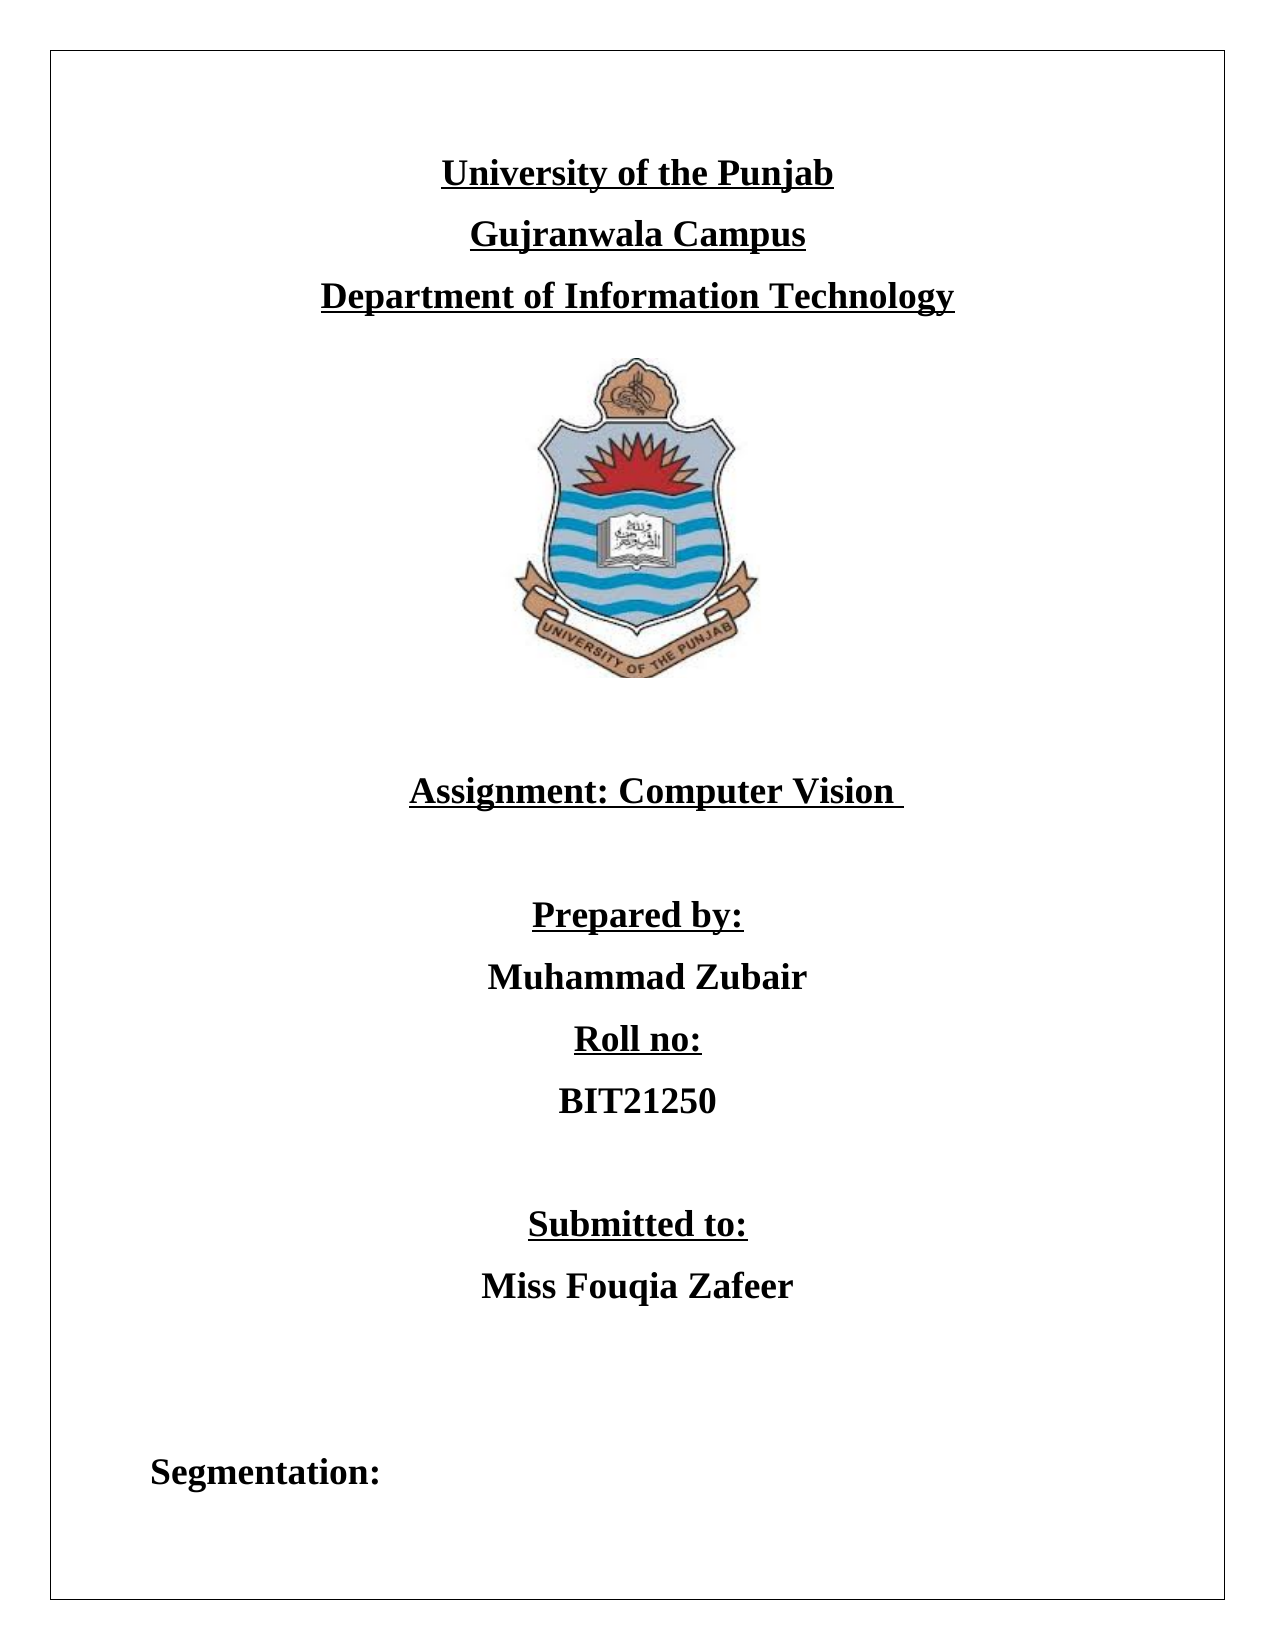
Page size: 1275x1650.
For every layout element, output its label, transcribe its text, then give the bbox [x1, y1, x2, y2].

text Submitted to: [150, 1202, 1125, 1245]
text University of the Punjab [150, 150, 1125, 193]
text Department of Information Technology [150, 274, 1125, 317]
text Gujranwala Campus [150, 212, 1125, 255]
text Roll no: [150, 1016, 1125, 1059]
text Assignment: Computer Vision [150, 769, 1125, 812]
text Muhammad Zubair [150, 954, 1125, 997]
text Prepared by: [150, 892, 1125, 936]
text BIT21250 [150, 1078, 1125, 1121]
text Miss Fouqia Zafeer [150, 1264, 1125, 1307]
text Segmentation: [150, 1449, 1125, 1492]
picture [464, 358, 808, 678]
